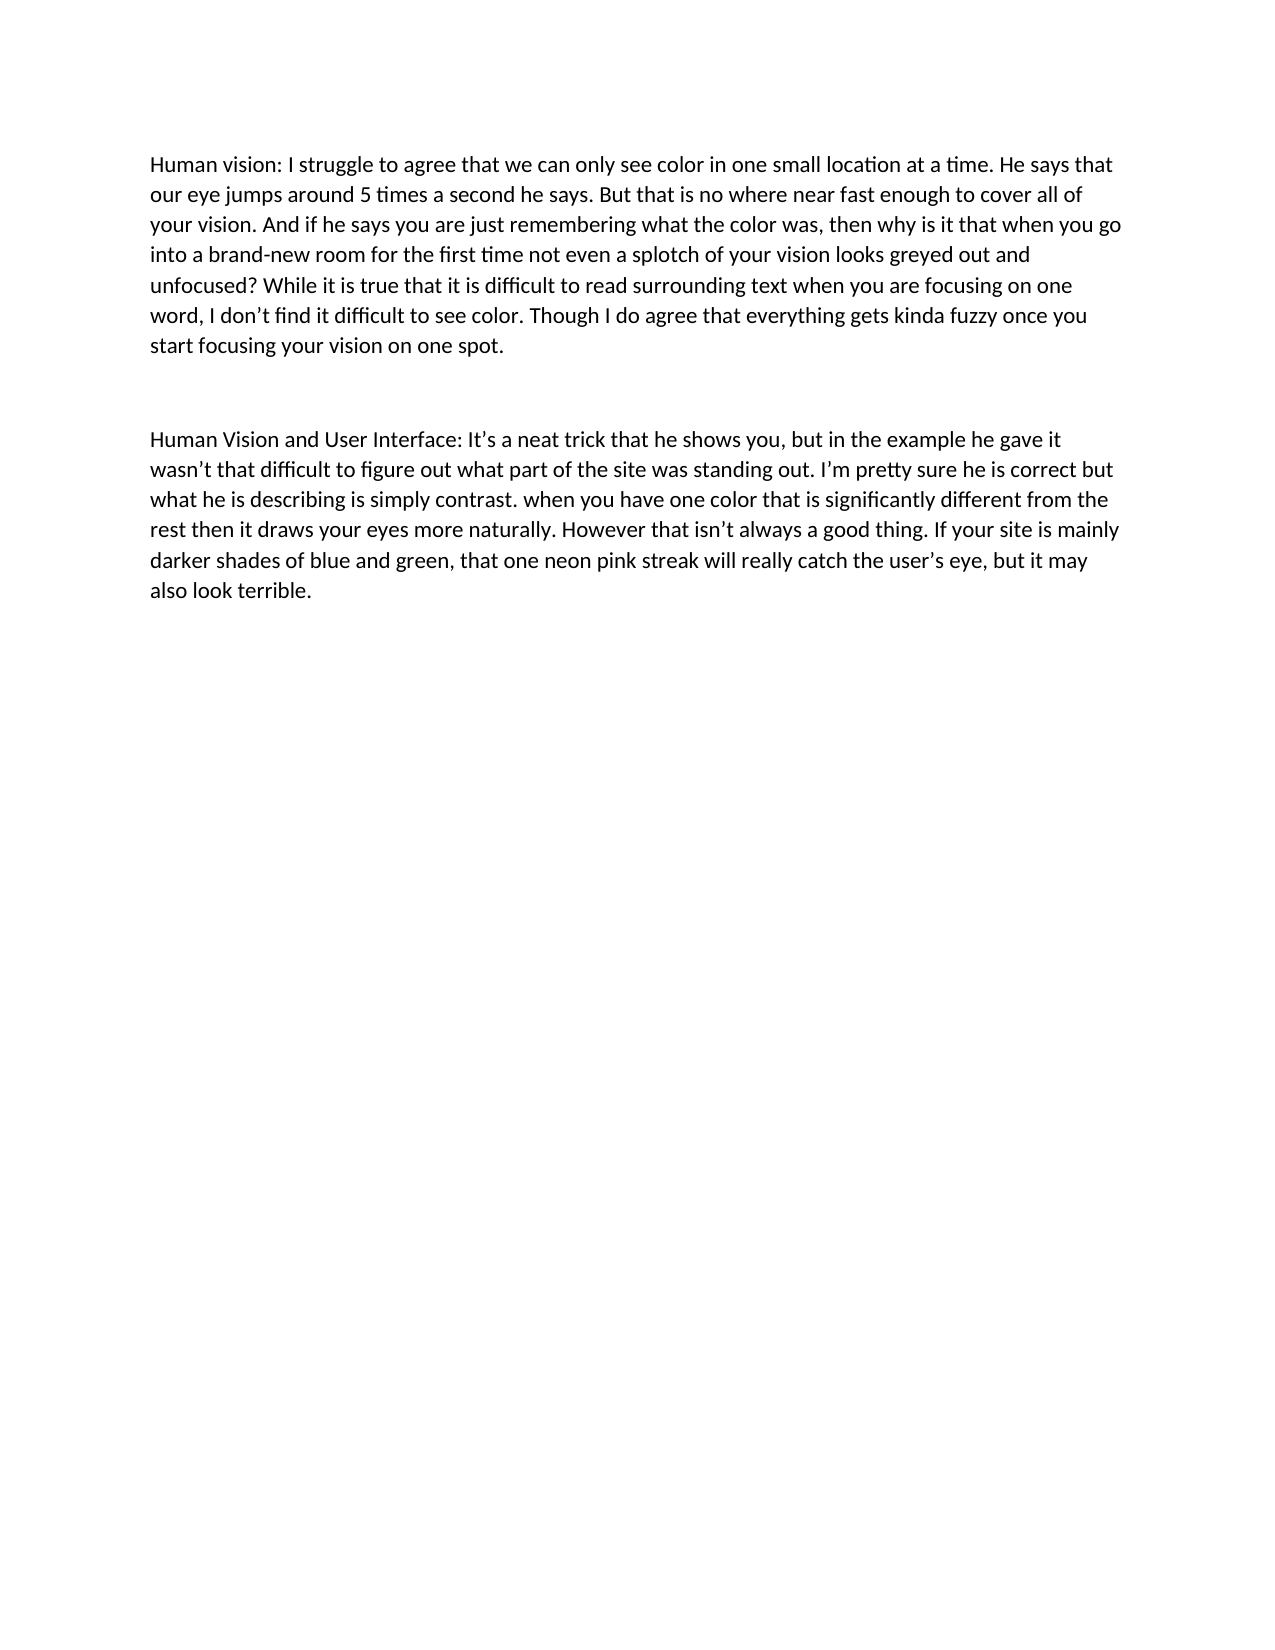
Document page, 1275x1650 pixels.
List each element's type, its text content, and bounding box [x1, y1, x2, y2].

text Human vision: I struggle to agree that we can only see color in one small location at a time. He says that our eye jumps around 5 times a second he says. But that is no where near fast enough to cover all of your vision. And if he says you are just remembering what the color was, then why is it that when you go into a brand-new room for the first time not even a splotch of your vision looks greyed out and unfocused? While it is true that it is difficult to read surrounding text when you are focusing on one word, I don’t find it difficult to see color. Though I do agree that everything gets kinda fuzzy once you start focusing your vision on one spot. [150, 150, 1125, 359]
text Human Vision and User Interface: It’s a neat trick that he shows you, but in the example he gave it wasn’t that difficult to figure out what part of the site was standing out. I’m pretty sure he is correct but what he is describing is simply contrast. when you have one color that is significantly different from the rest then it draws your eyes more naturally. However that isn’t always a good thing. If your site is mainly darker shades of blue and green, that one neon pink streak will really catch the user’s eye, but it may also look terrible. [150, 425, 1125, 604]
